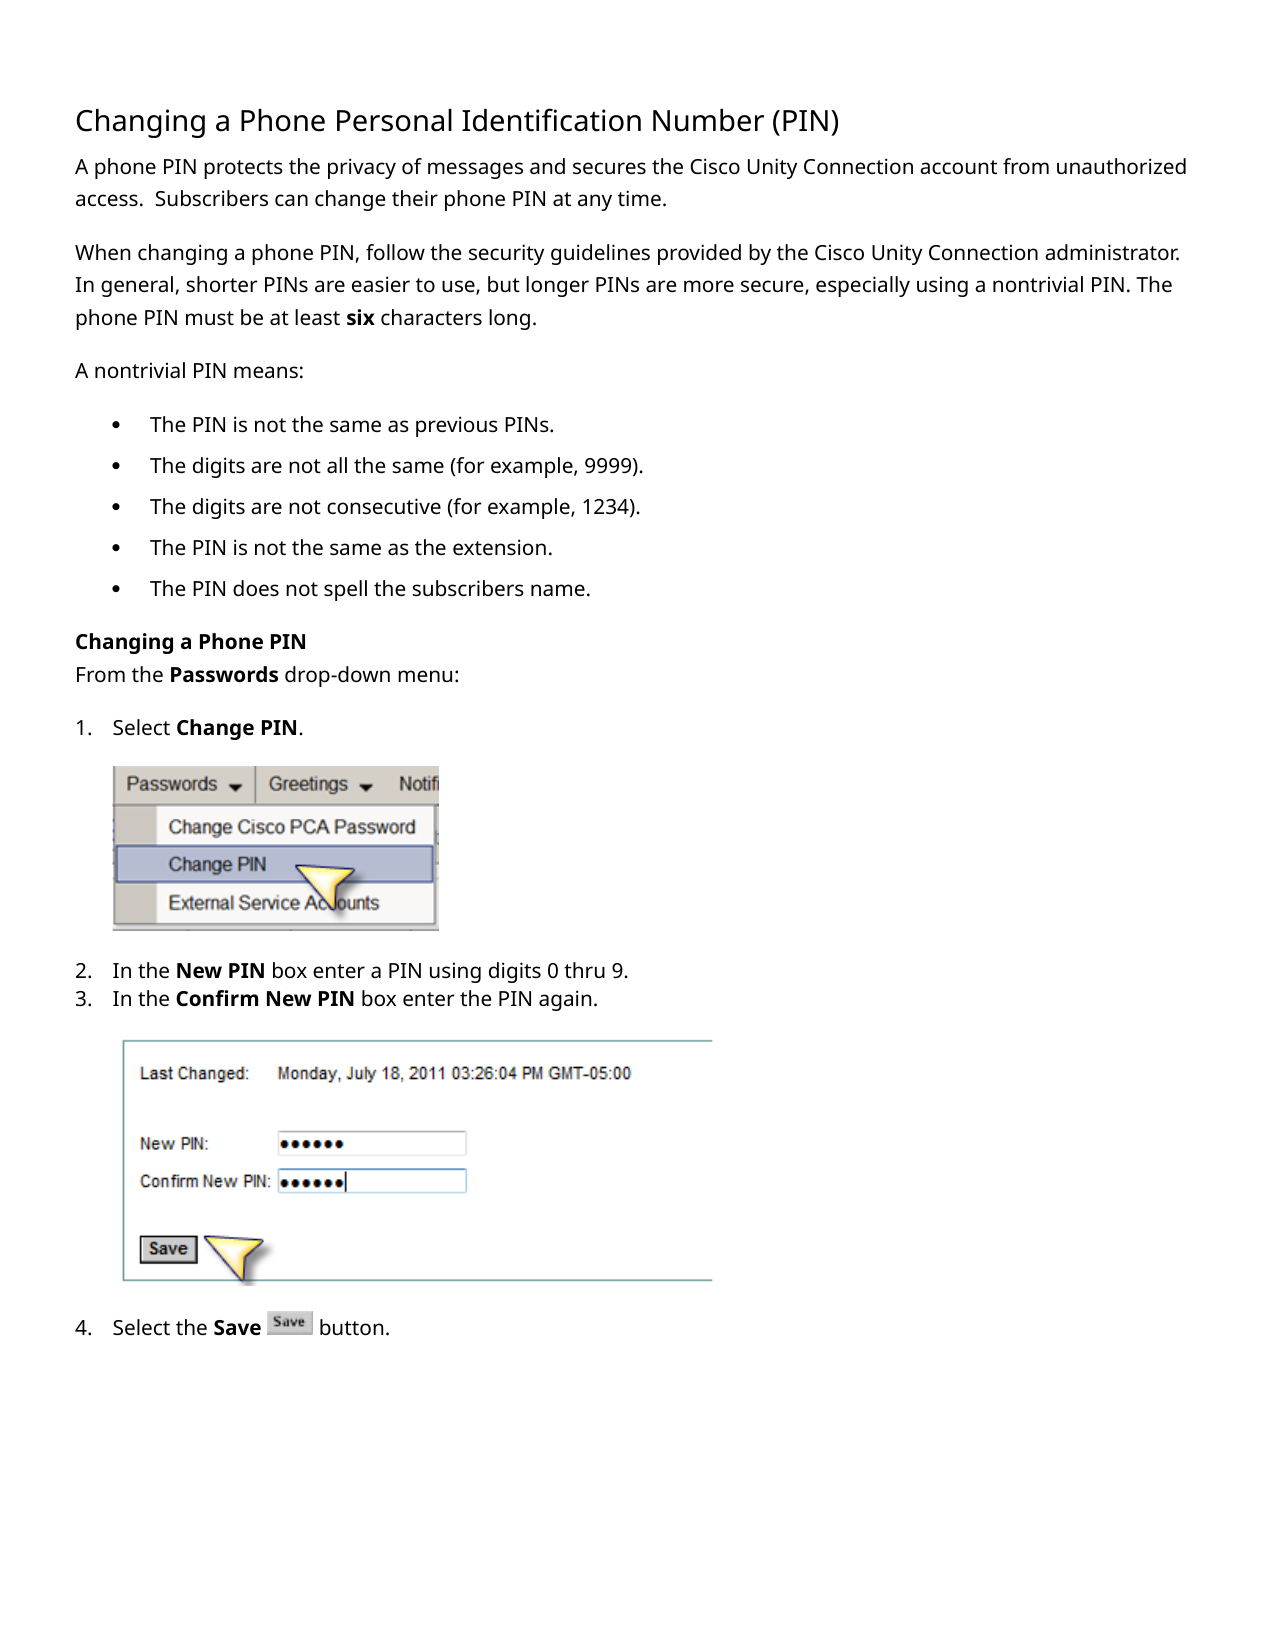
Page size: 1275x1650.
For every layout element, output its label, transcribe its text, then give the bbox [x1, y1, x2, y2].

list In the Confirm New PIN box enter the PIN again. [75, 984, 1200, 1013]
picture [112, 766, 439, 931]
list The PIN is not the same as the extension. [112, 533, 1200, 561]
text A nontrivial PIN means: [75, 357, 1200, 385]
text Changing a Phone PIN [75, 627, 1200, 656]
text When changing a phone PIN, follow the security guidelines provided by the Cisco Unity Connection administrator. In general, shorter PINs are easier to use, but longer PINs are more secure, especially using a nontrivial PIN. The phone PIN must be at least six characters long. [75, 238, 1200, 332]
list In the New PIN box enter a PIN using digits 0 thru 9. [75, 956, 1200, 984]
list The PIN does not spell the subscribers name. [112, 574, 1200, 602]
picture [112, 1031, 713, 1286]
list Select the Save button. [75, 1311, 1200, 1341]
list The digits are not consecutive (for example, 1234). [112, 492, 1200, 520]
list The digits are not all the same (for example, 9999). [112, 451, 1200, 479]
picture [267, 1311, 313, 1335]
list Select Change PIN. [75, 713, 1200, 742]
text From the Passwords drop-down menu: [75, 660, 1200, 688]
text A phone PIN protects the privacy of messages and secures the Cisco Unity Connection account from unauthorized access. Subscribers can change their phone PIN at any time. [75, 152, 1200, 213]
subtitle Changing a Phone Personal Identification Number (PIN) [75, 100, 1200, 140]
list The PIN is not the same as previous PINs. [112, 410, 1200, 438]
